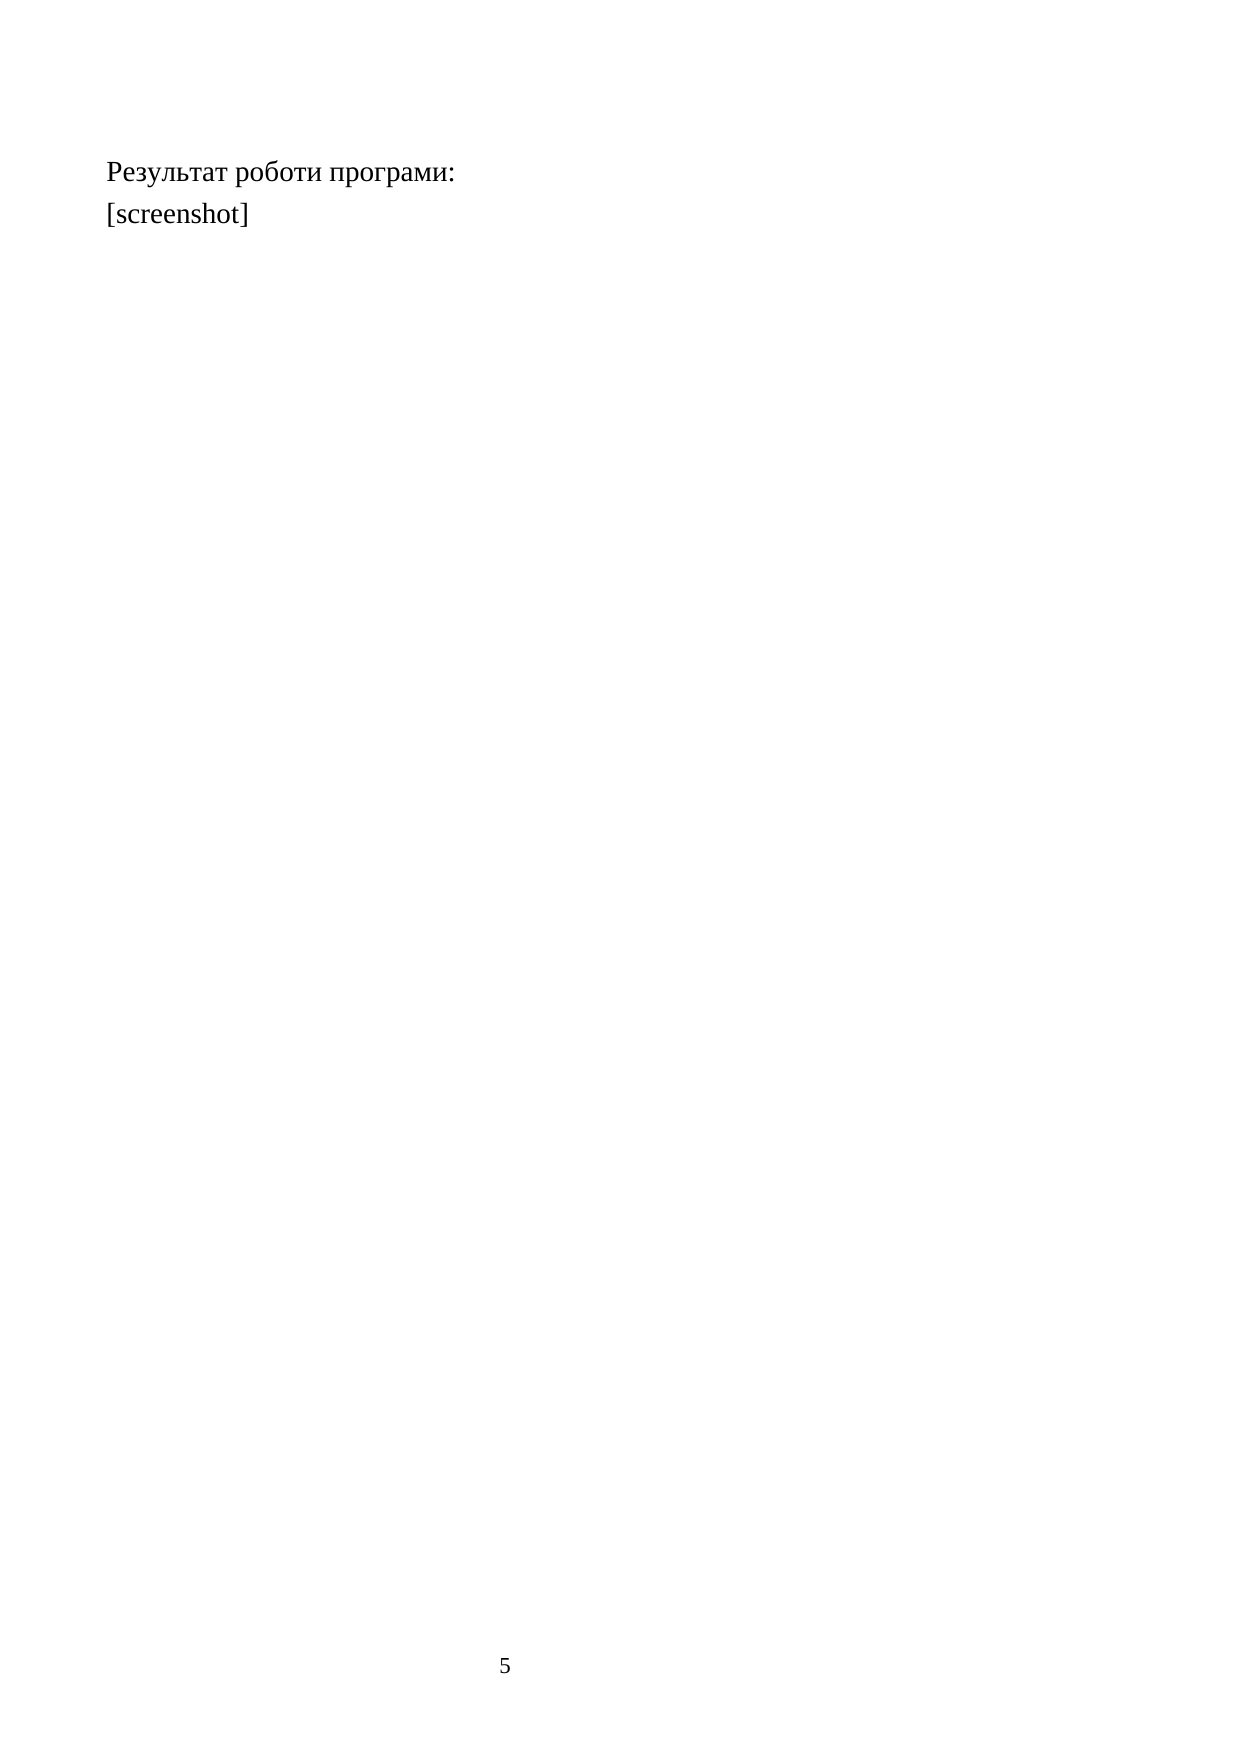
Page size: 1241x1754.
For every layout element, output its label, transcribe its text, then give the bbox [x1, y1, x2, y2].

list Результат роботи програми: [106, 154, 1192, 187]
list [screenshot] [106, 197, 1192, 230]
